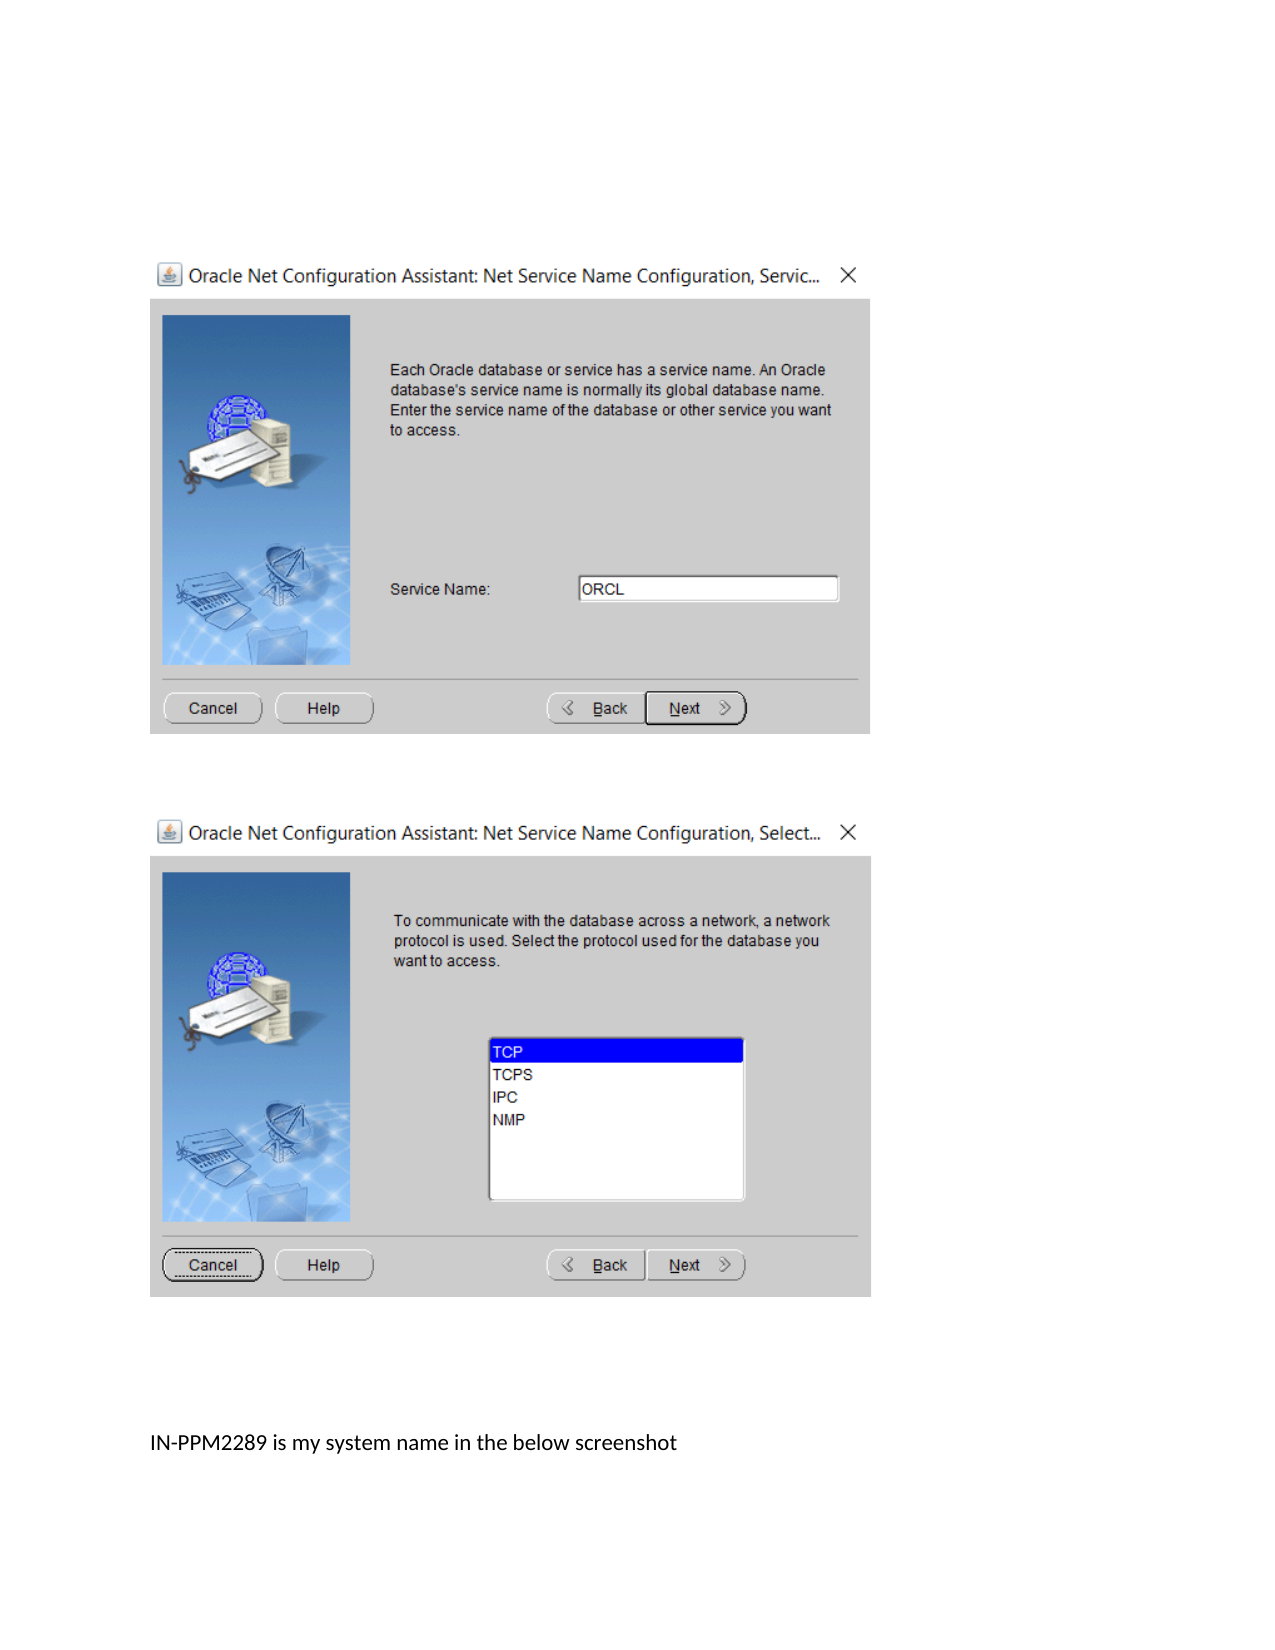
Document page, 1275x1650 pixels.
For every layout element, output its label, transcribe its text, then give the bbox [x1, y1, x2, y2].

picture [150, 811, 872, 1297]
text IN-PPM2289 is my system name in the below screenshot [150, 1428, 1125, 1456]
picture [150, 256, 871, 734]
